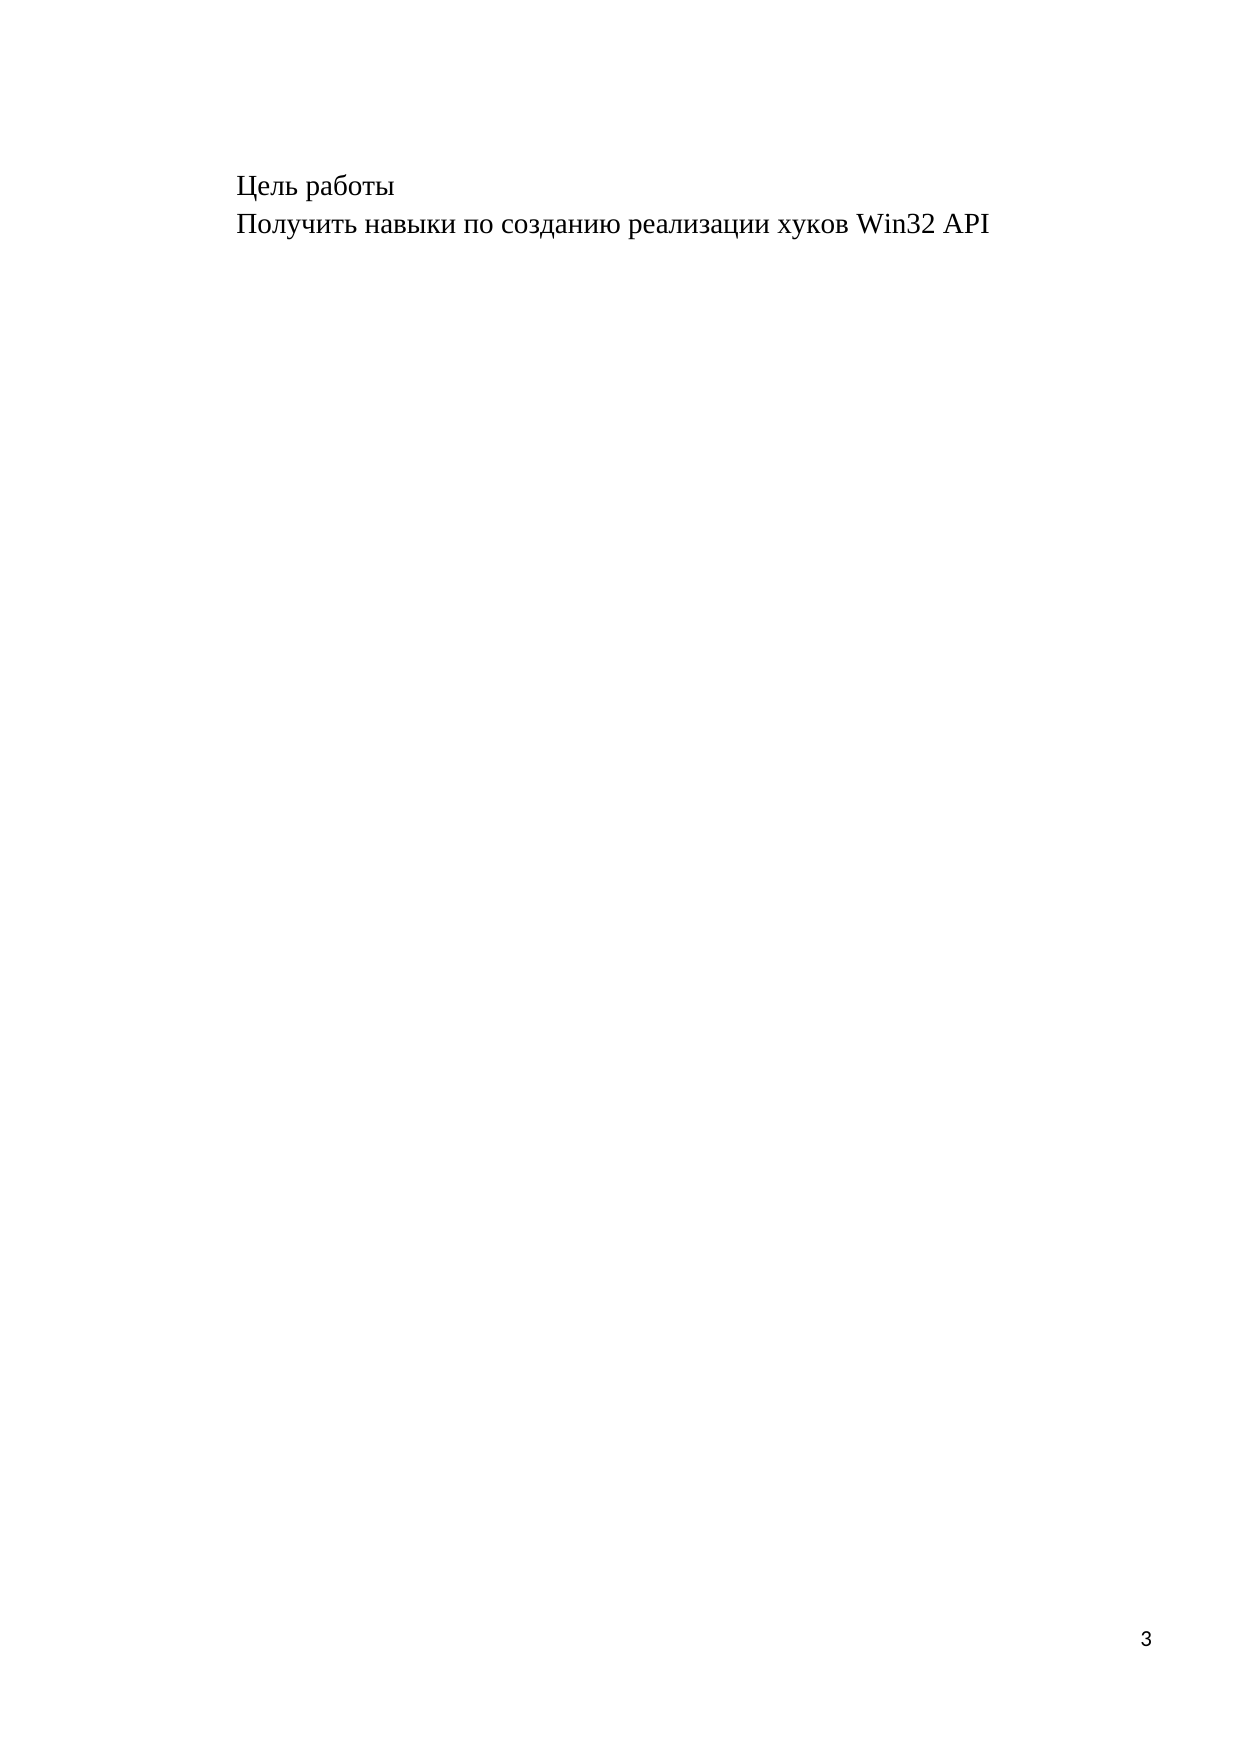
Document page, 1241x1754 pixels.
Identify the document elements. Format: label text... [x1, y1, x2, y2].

text Получить навыки по созданию реализации хуков Win32 API [177, 207, 1152, 240]
subtitle Цель работы [236, 168, 1152, 202]
